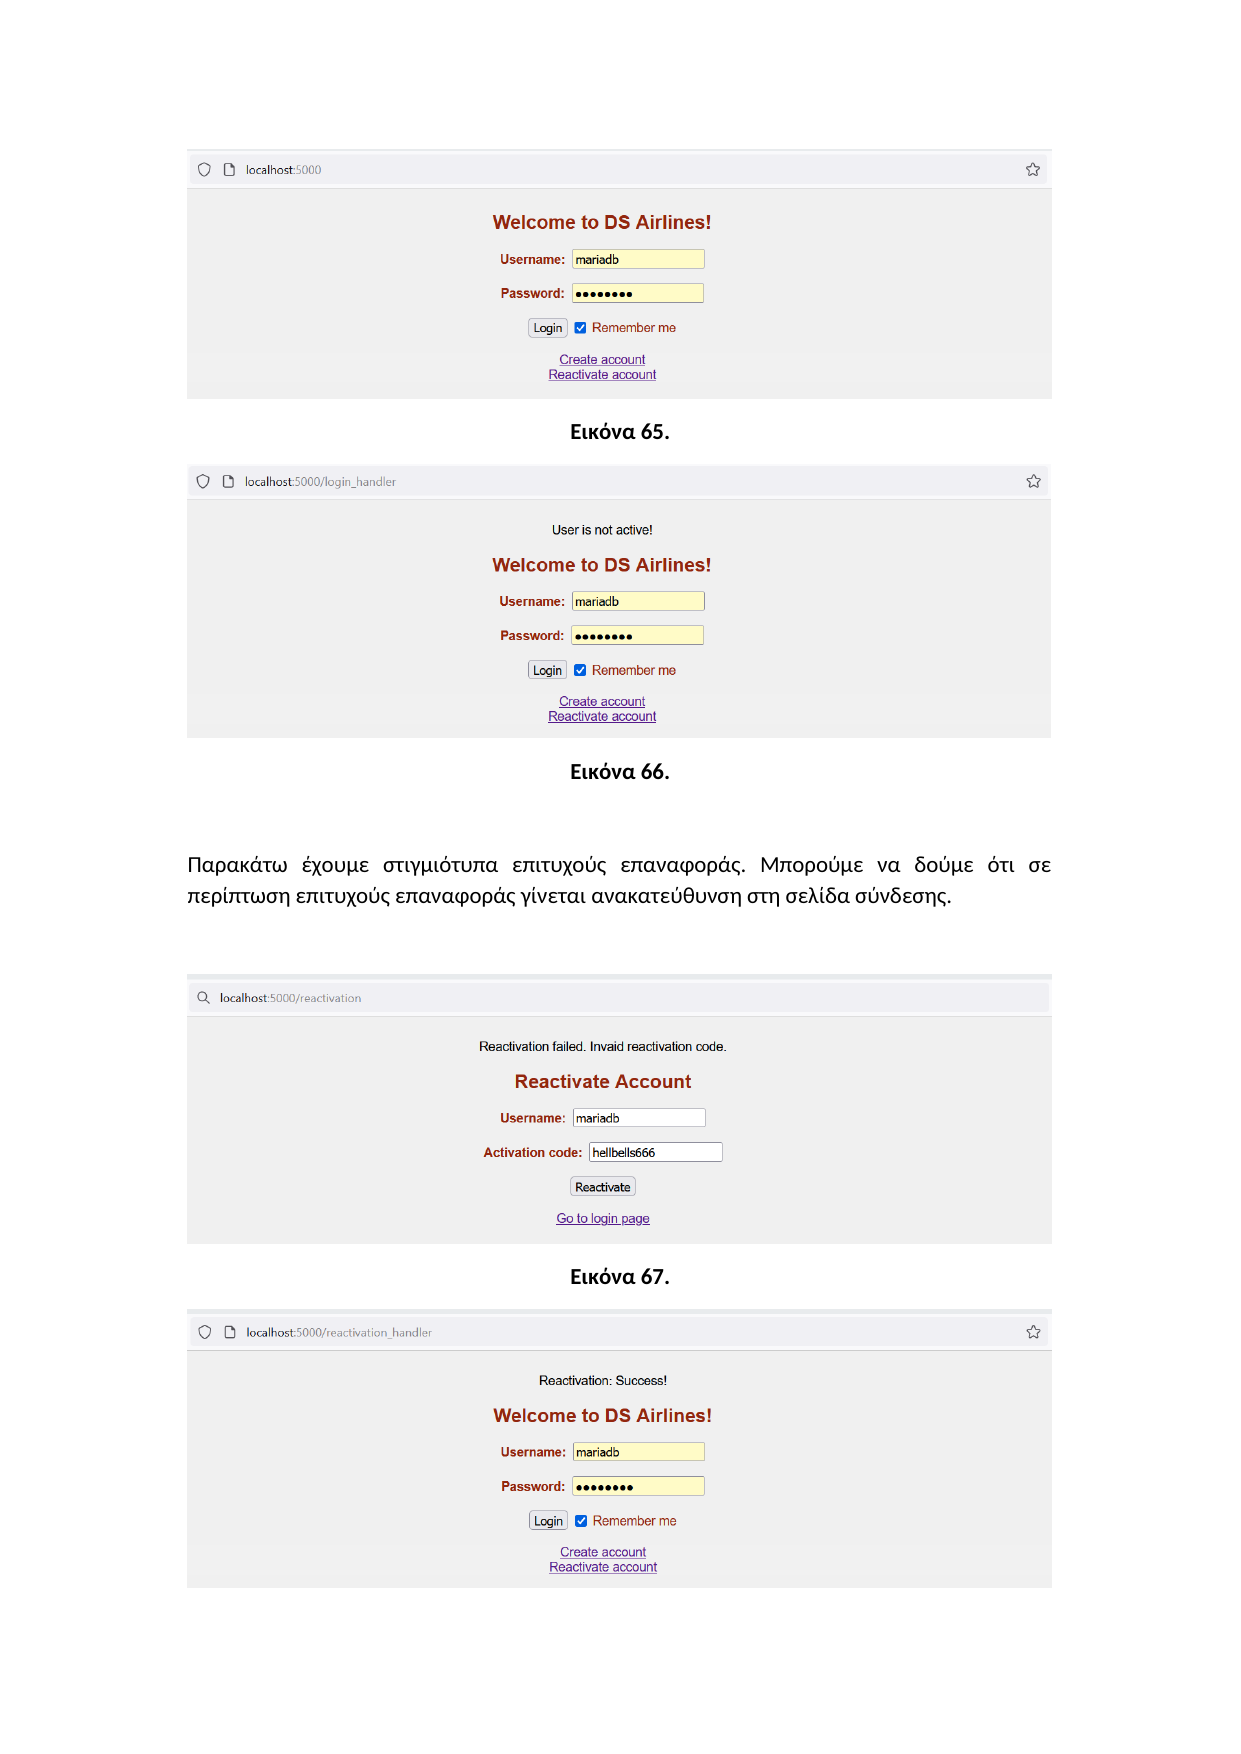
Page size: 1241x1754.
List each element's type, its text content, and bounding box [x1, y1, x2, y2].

text Παρακάτω έχουμε στιγμιότυπα επιτυχούς επαναφοράς. Μπορούμε να δούμε ότι σε περίπτωση επιτυχούς επαναφοράς γίνεται ανακατεύθυνση στη σελίδα σύνδεσης. [187, 851, 1053, 909]
picture [187, 974, 1052, 1244]
picture [187, 464, 1051, 738]
picture [187, 149, 1052, 399]
text Εικόνα 65. [187, 417, 1053, 445]
text Εικόνα 67. [187, 1262, 1053, 1290]
text Εικόνα 66. [187, 757, 1053, 785]
picture [187, 1309, 1052, 1588]
